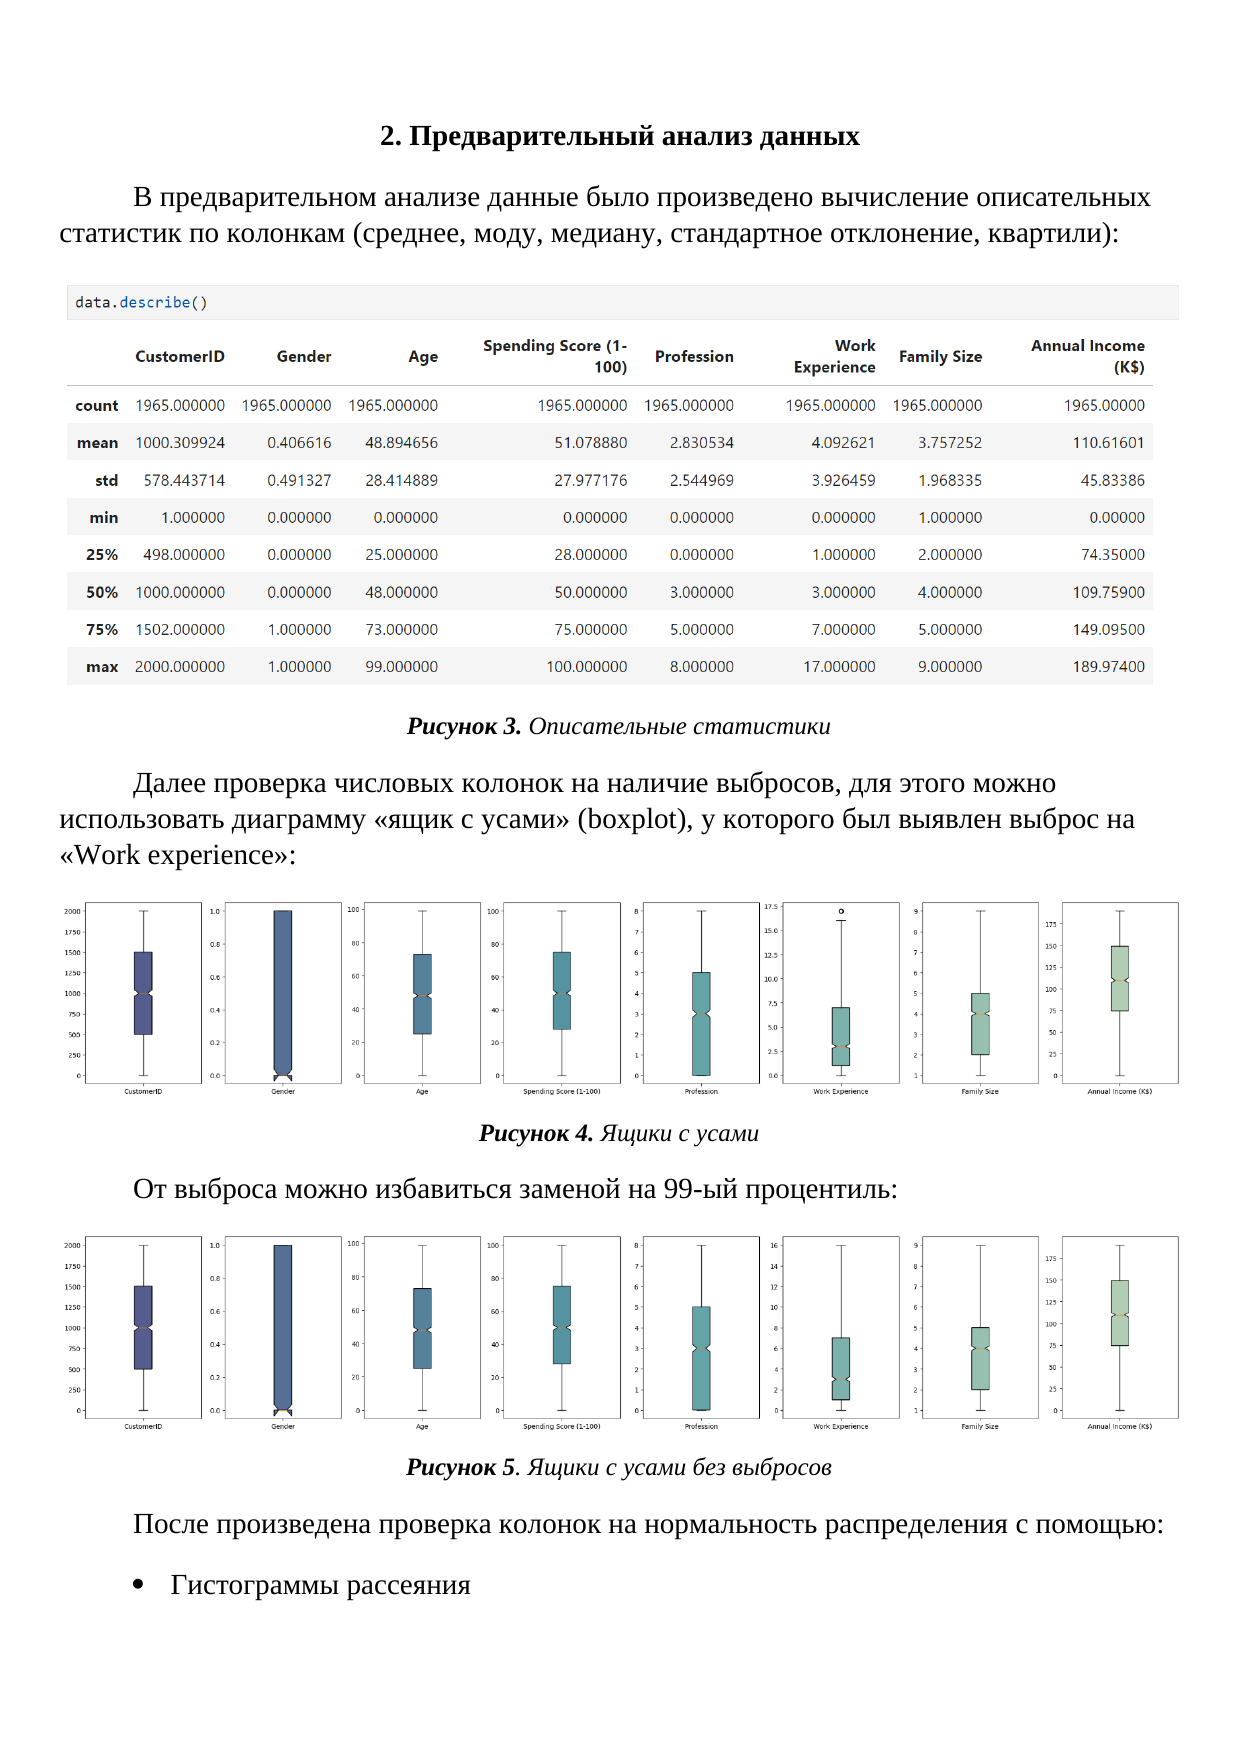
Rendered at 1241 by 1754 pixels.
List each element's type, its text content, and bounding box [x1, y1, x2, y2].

text После произведена проверка колонок на нормальность распределения с помощью: [59, 1506, 1181, 1539]
text В предварительном анализе данные было произведено вычисление описательных статистик по колонкам (среднее, моду, медиану, стандартное отклонение, квартили): [59, 179, 1181, 249]
text Далее проверка числовых колонок на наличие выбросов, для этого можно использовать диаграмму «ящик с усами» (boxplot), у которого был выявлен выброс на «Work experience»: [59, 765, 1181, 871]
picture [59, 898, 1182, 1099]
text 2. Предварительный анализ данных [59, 118, 1181, 152]
picture [59, 276, 1182, 693]
text Рисунок 3. Описательные статистики [59, 711, 1181, 740]
list Гистограммы рассеяния [133, 1567, 1181, 1601]
text Рисунок 4. Ящики с усами [59, 1118, 1181, 1147]
text От выброса можно избавиться заменой на 99-ый процентиль: [59, 1172, 1181, 1205]
picture [59, 1232, 1182, 1434]
text Рисунок 5. Ящики с усами без выбросов [59, 1452, 1181, 1481]
